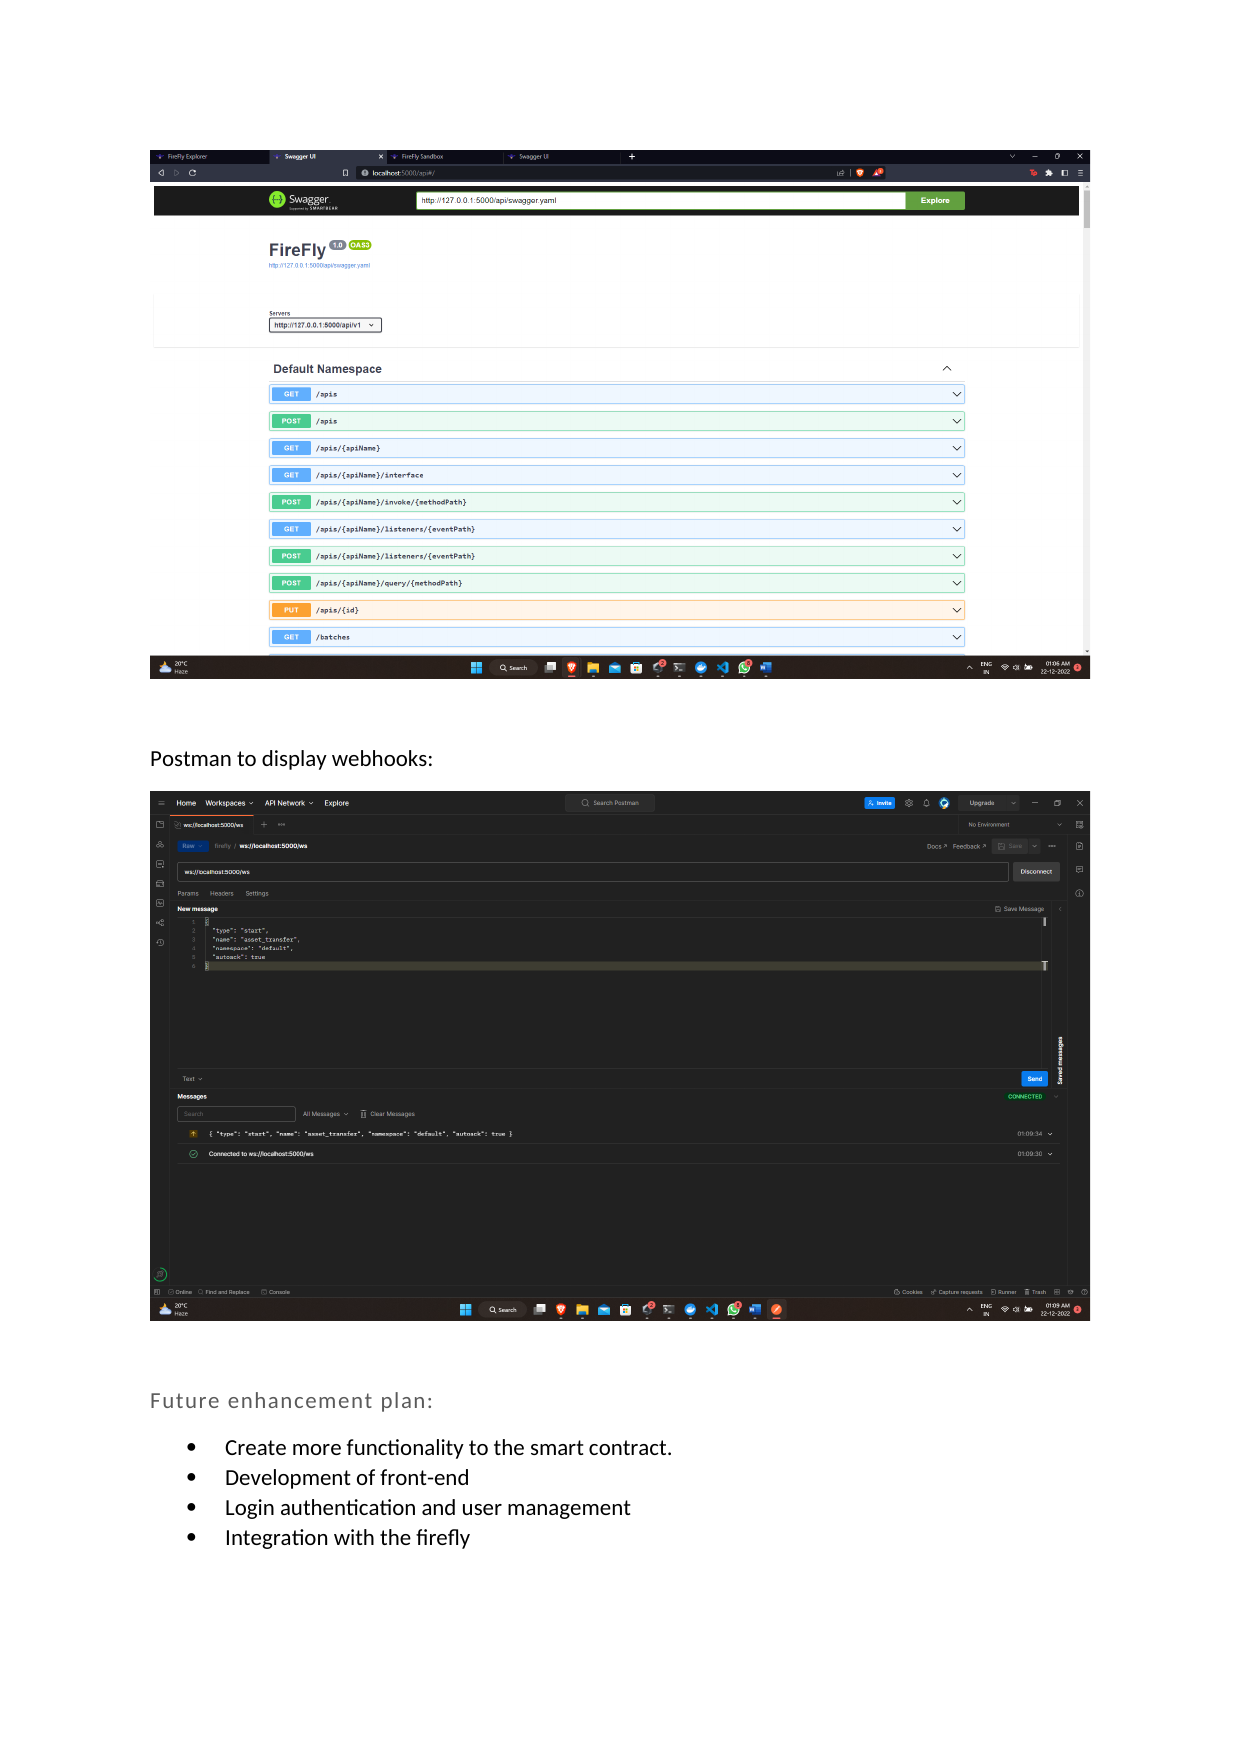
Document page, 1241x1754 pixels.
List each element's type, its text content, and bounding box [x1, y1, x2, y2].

list Login authentication and user management [187, 1493, 1090, 1521]
picture [150, 150, 1091, 679]
subtitle Future enhancement plan: [150, 1386, 1090, 1414]
list Development of front-end [187, 1463, 1090, 1491]
picture [150, 791, 1091, 1321]
text Postman to display webhooks: [150, 744, 1090, 773]
list Create more functionality to the smart contract. [187, 1433, 1090, 1461]
list Integration with the firefly [187, 1523, 1090, 1552]
